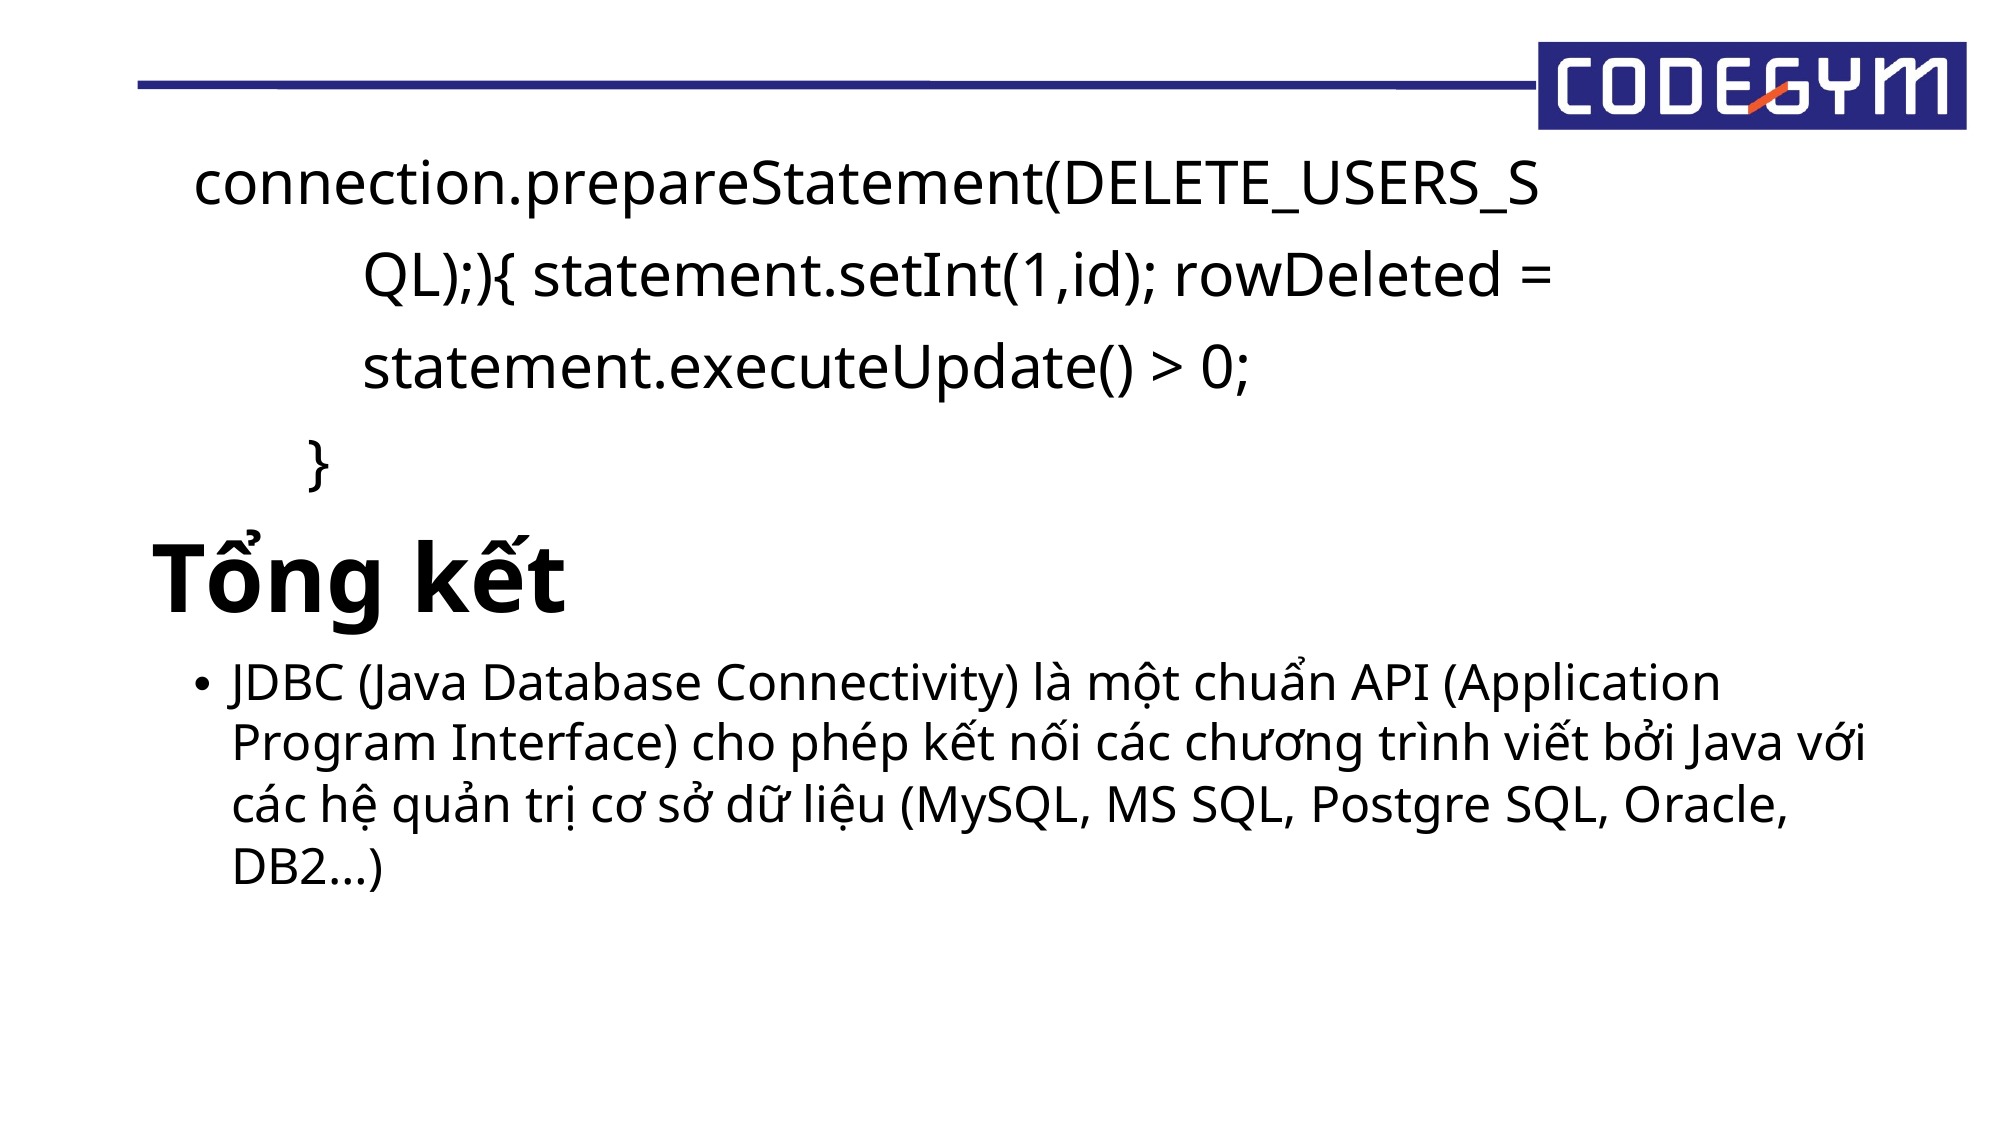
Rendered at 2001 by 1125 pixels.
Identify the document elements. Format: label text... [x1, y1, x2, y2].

subtitle Tổng kết [151, 511, 1941, 640]
text } [307, 419, 1849, 501]
list JDBC (Java Database Connectivity) là một chuẩn API (Application Program Interface) cho phép kết nối các chương trình viết bởi Java với các hệ quản trị cơ sở dữ liệu (MySQL, MS SQL, Postgre SQL, Oracle, DB2…) [193, 651, 1905, 899]
picture [1536, 40, 1969, 130]
text connection.prepareStatement(DELETE_USERS_SQL);){ statement.setInt(1,id); rowDeleted = statement.executeUpdate() > 0; [193, 117, 1585, 406]
